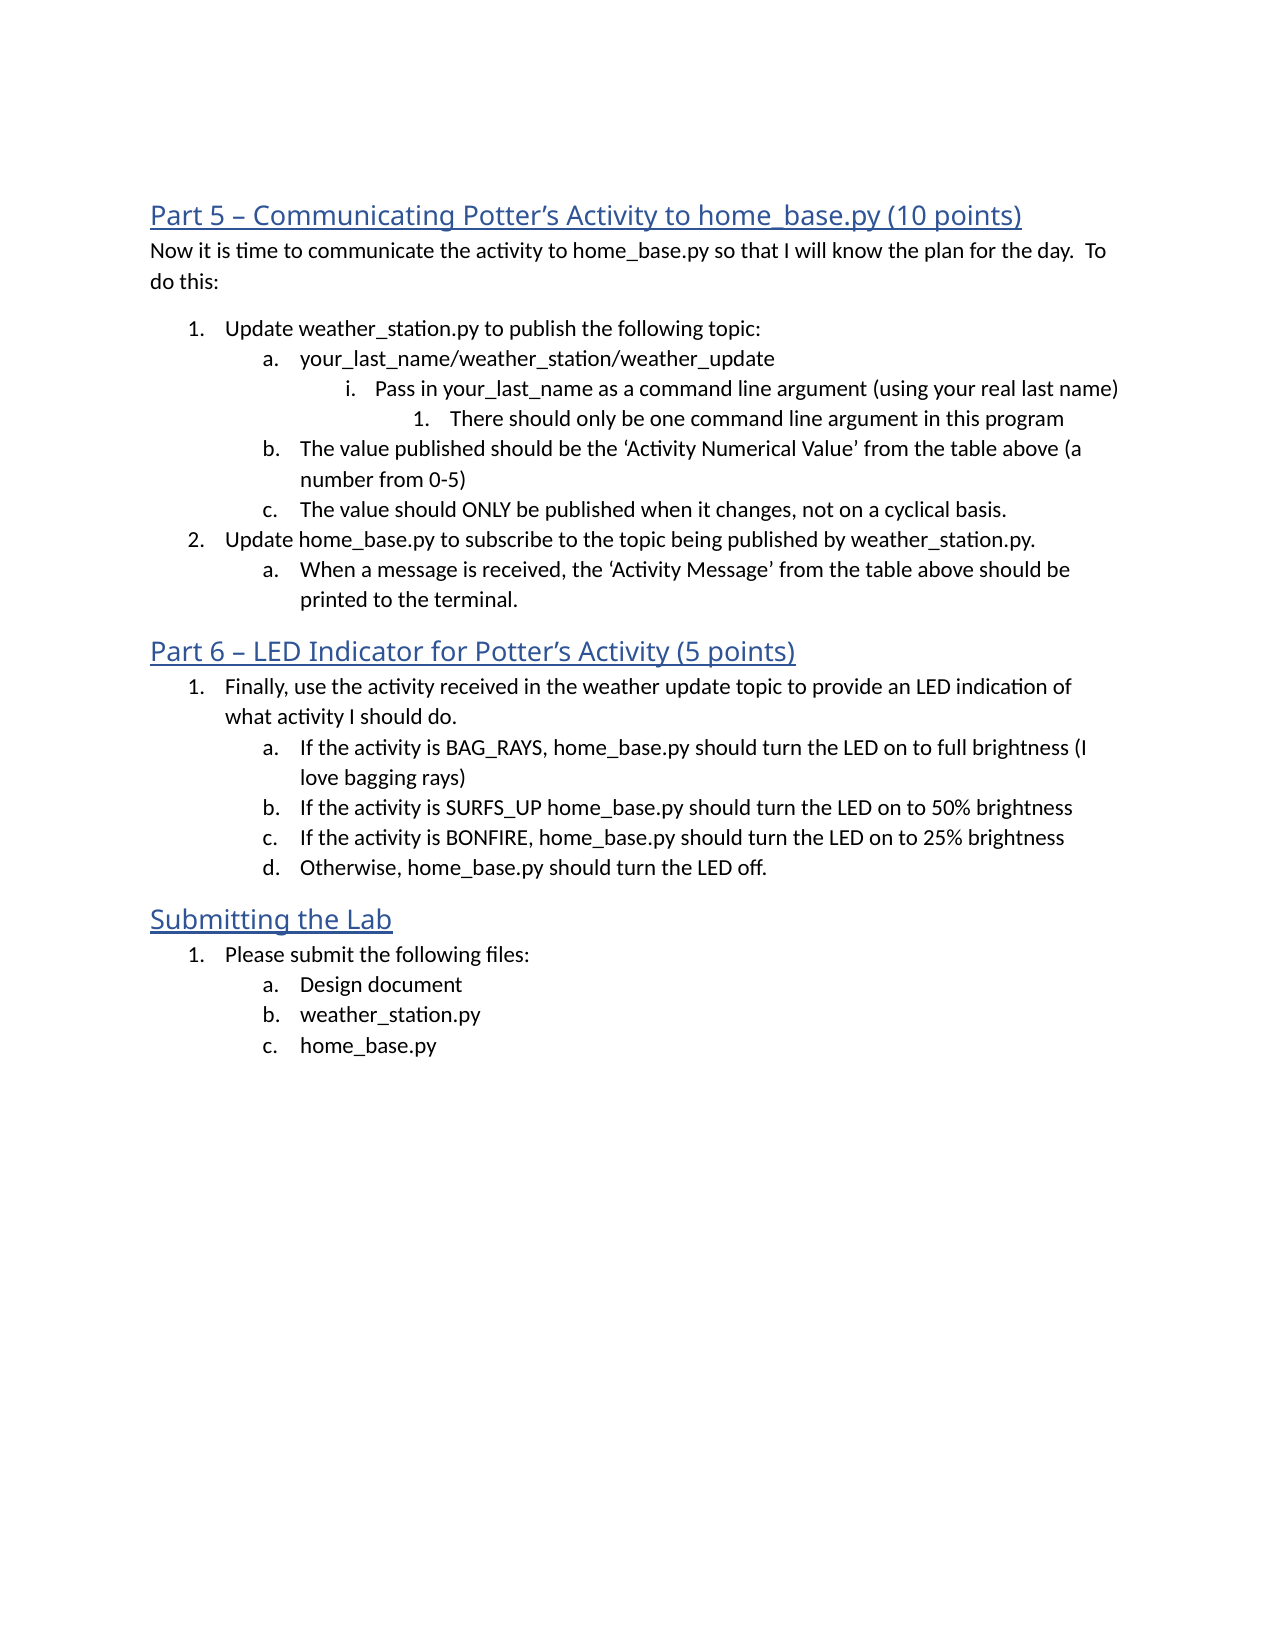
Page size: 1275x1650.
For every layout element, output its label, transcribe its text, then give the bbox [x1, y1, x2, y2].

list If the activity is SURFS_UP home_base.py should turn the LED on to 50% brightness [262, 793, 1125, 821]
list Design document [262, 970, 1125, 998]
list Update weather_station.py to publish the following topic: [187, 314, 1125, 342]
list There should only be one command line argument in this program [412, 404, 1125, 432]
list Update home_base.py to subscribe to the topic being published by weather_station.py. [187, 525, 1125, 553]
subtitle Part 6 – LED Indicator for Potter’s Activity (5 points) [150, 632, 1125, 669]
list home_base.py [262, 1031, 1125, 1059]
list Otherwise, home_base.py should turn the LED off. [262, 853, 1125, 882]
text Now it is time to communicate the activity to home_base.py so that I will know the plan for the day. To do this: [150, 237, 1125, 295]
list your_last_name/weather_station/weather_update [262, 344, 1125, 372]
subtitle Submitting the Lab [150, 900, 1125, 937]
list weather_station.py [262, 1001, 1125, 1029]
list When a message is received, the ‘Activity Message’ from the table above should be printed to the terminal. [262, 555, 1125, 614]
list If the activity is BAG_RAYS, home_base.py should turn the LED on to full brightness (I love bagging rays) [262, 733, 1125, 791]
list The value published should be the ‘Activity Numerical Value’ from the table above (a number from 0-5) [262, 434, 1125, 493]
subtitle Part 5 – Communicating Potter’s Activity to home_base.py (10 points) [150, 197, 1125, 234]
list Please submit the following files: [187, 940, 1125, 968]
list If the activity is BONFIRE, home_base.py should turn the LED on to 25% brightness [262, 823, 1125, 851]
list Pass in your_last_name as a command line argument (using your real last name) [356, 374, 1125, 402]
list Finally, use the activity received in the weather update topic to provide an LED indication of what activity I should do. [187, 672, 1125, 731]
list The value should ONLY be published when it changes, not on a cyclical basis. [262, 495, 1125, 523]
